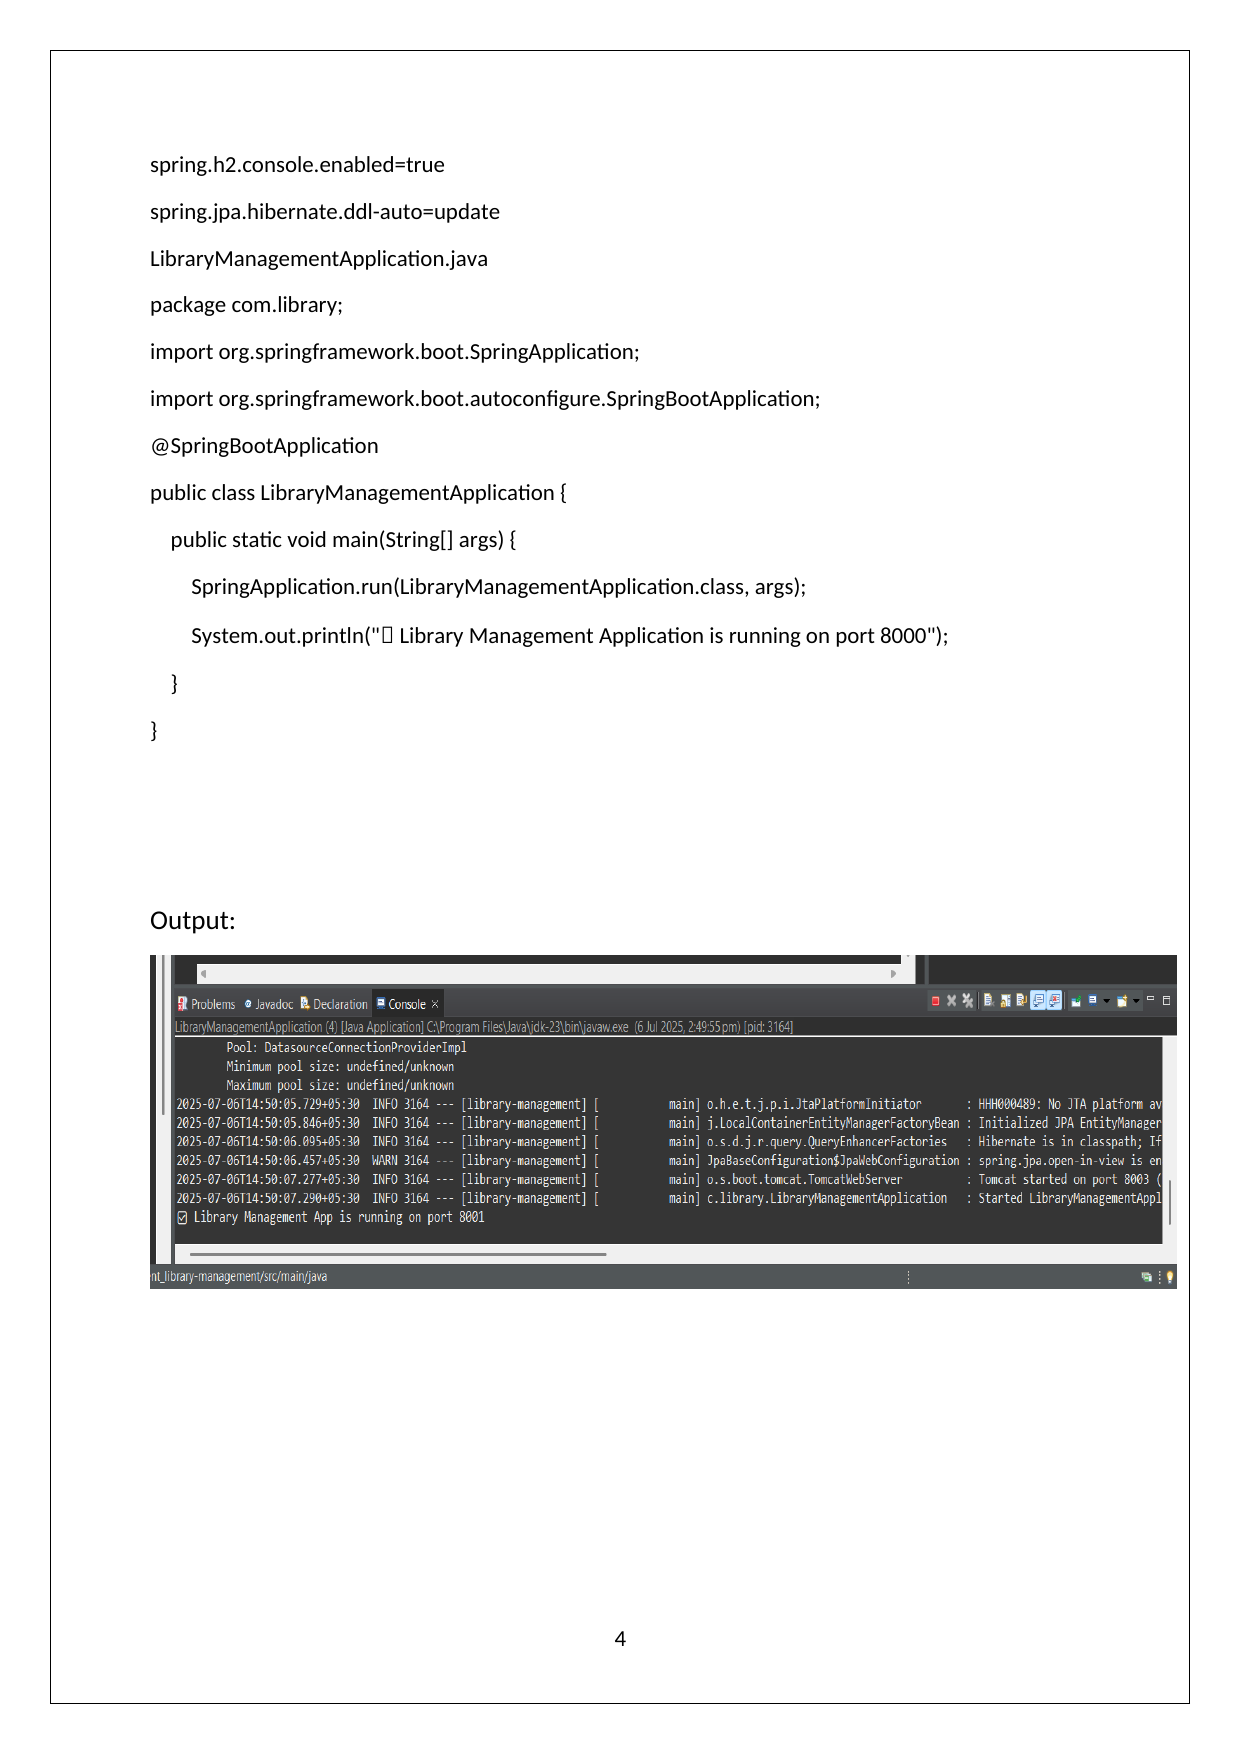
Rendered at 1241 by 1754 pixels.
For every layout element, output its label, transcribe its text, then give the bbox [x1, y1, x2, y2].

text import org.springframework.boot.SpringApplication; [150, 337, 1090, 366]
text import org.springframework.boot.autoconfigure.SpringBootApplication; [150, 384, 1090, 412]
text spring.h2.console.enabled=true [150, 150, 1090, 178]
text Output: [150, 903, 1090, 937]
text } [150, 716, 1090, 744]
text public class LibraryManagementApplication { [150, 478, 1090, 506]
text spring.jpa.hibernate.ddl-auto=update [150, 197, 1090, 225]
text package com.library; [150, 291, 1090, 319]
text System.out.println("✅ Library Management Application is running on port 8000"); [150, 619, 1090, 650]
text @SpringBootApplication [150, 431, 1090, 459]
text public static void main(String[] args) { [150, 525, 1090, 553]
text SpringApplication.run(LibraryManagementApplication.class, args); [150, 572, 1090, 600]
text } [150, 669, 1090, 697]
text LibraryManagementApplication.java [150, 244, 1090, 272]
picture [150, 955, 1177, 1289]
